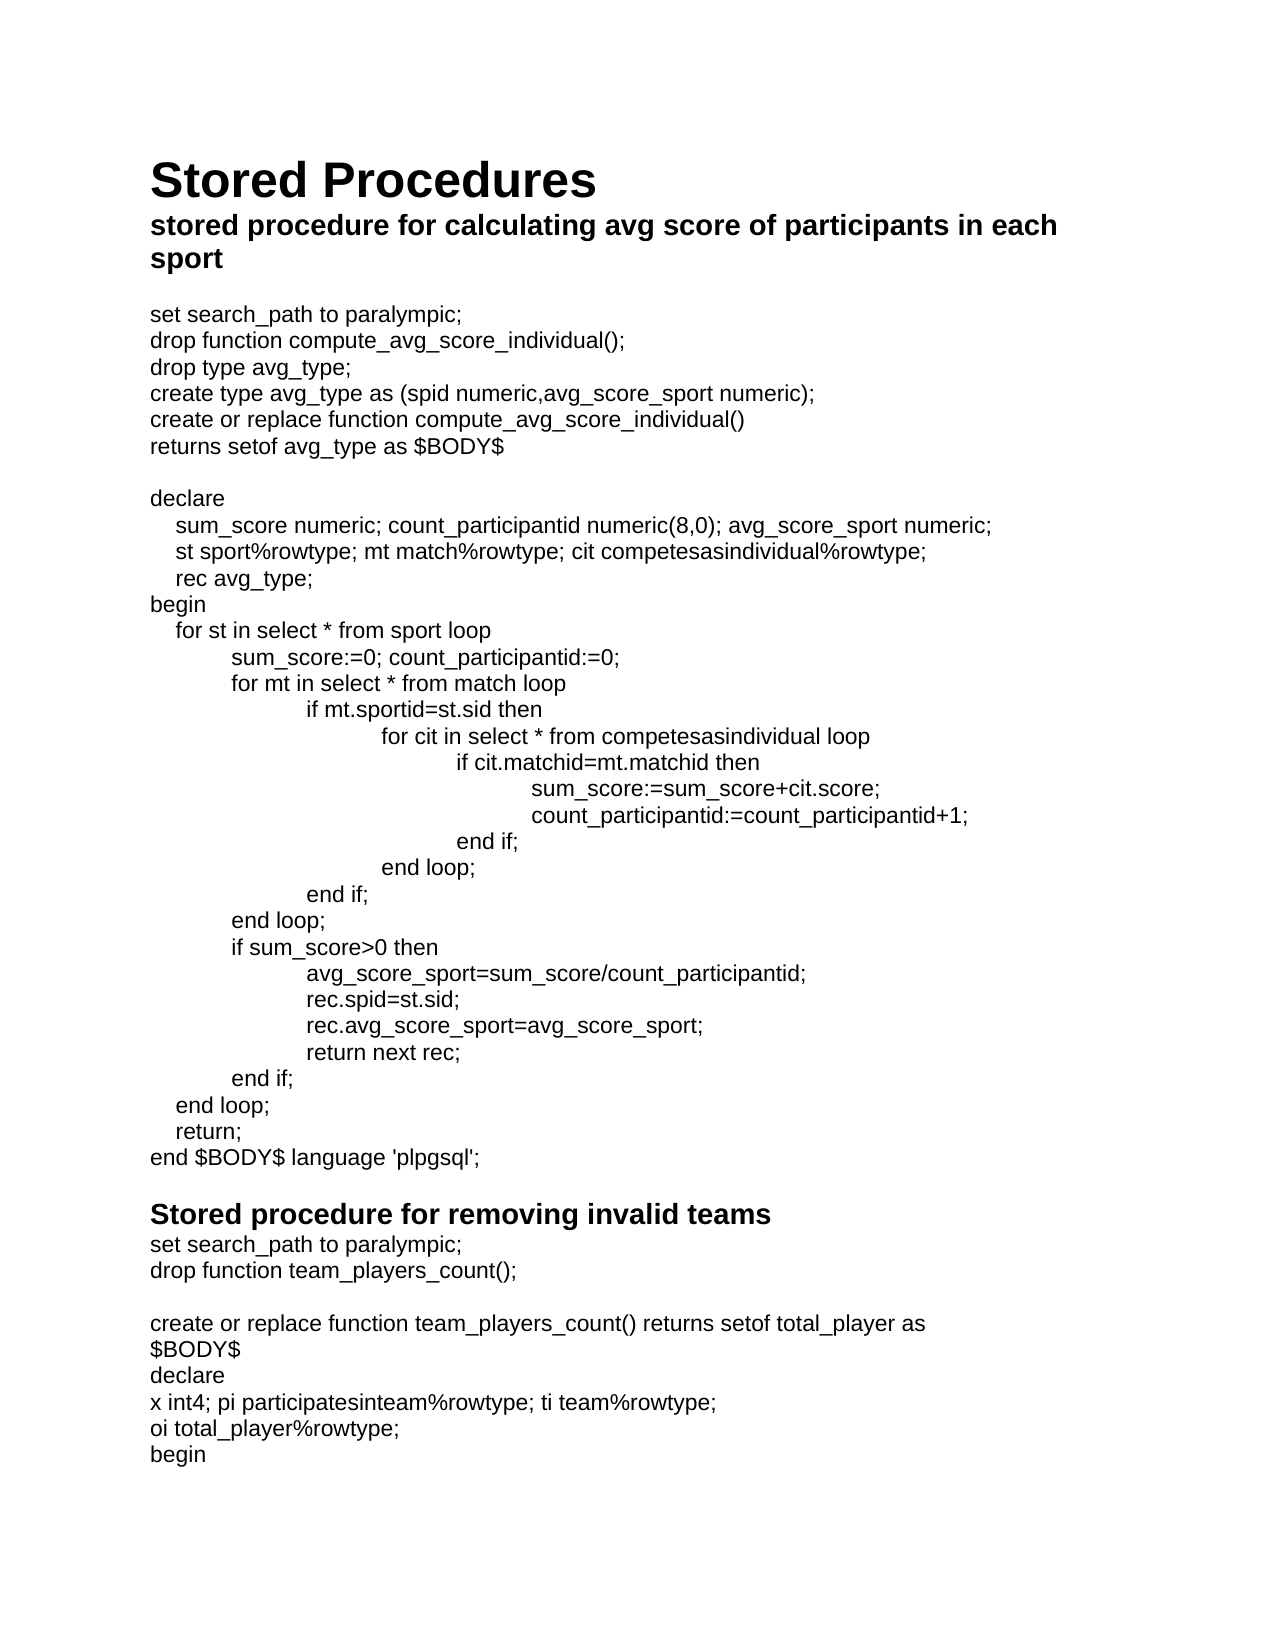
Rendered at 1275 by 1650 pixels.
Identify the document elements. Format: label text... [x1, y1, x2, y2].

text x int4; pi participatesinteam%rowtype; ti team%rowtype; [150, 1389, 1125, 1415]
text end loop; [150, 907, 1125, 933]
text for cit in select * from competesasindividual loop [150, 723, 1125, 749]
text rec.avg_score_sport=avg_score_sport; [150, 1012, 1125, 1039]
text rec avg_type; [150, 564, 1125, 591]
text if mt.sportid=st.sid then [150, 696, 1125, 723]
text begin [150, 591, 1125, 617]
text create or replace function compute_avg_score_individual() [150, 406, 1125, 433]
text Stored procedure for removing invalid teams [150, 1197, 1125, 1231]
text rec.spid=st.sid; [150, 986, 1125, 1012]
text set search_path to paralympic; [150, 1231, 1125, 1257]
text return; [150, 1118, 1125, 1144]
text returns setof avg_type as $BODY$ [150, 433, 1125, 459]
text sum_score numeric; count_participantid numeric(8,0); avg_score_sport numeric; [150, 512, 1125, 538]
text Stored Procedures [150, 150, 1125, 207]
text end loop; [150, 854, 1125, 881]
text end if; [150, 828, 1125, 854]
text st sport%rowtype; mt match%rowtype; cit competesasindividual%rowtype; [150, 538, 1125, 564]
text declare [150, 1362, 1125, 1389]
text if cit.matchid=mt.matchid then [150, 749, 1125, 775]
text end $BODY$ language 'plpgsql'; [150, 1144, 1125, 1171]
text for st in select * from sport loop [150, 617, 1125, 643]
text for mt in select * from match loop [150, 670, 1125, 696]
text end if; [150, 881, 1125, 907]
text sum_score:=0; count_participantid:=0; [150, 643, 1125, 670]
text oi total_player%rowtype; [150, 1415, 1125, 1441]
text create type avg_type as (spid numeric,avg_score_sport numeric); [150, 380, 1125, 406]
text end loop; [150, 1092, 1125, 1118]
text return next rec; [150, 1039, 1125, 1065]
text end if; [150, 1065, 1125, 1092]
text declare [150, 485, 1125, 512]
text drop function team_players_count(); [150, 1257, 1125, 1283]
text if sum_score>0 then [150, 933, 1125, 960]
text sum_score:=sum_score+cit.score; [150, 775, 1125, 802]
text count_participantid:=count_participantid+1; [150, 802, 1125, 828]
text drop type avg_type; [150, 354, 1125, 380]
text stored procedure for calculating avg score of participants in each sport [150, 207, 1125, 274]
text avg_score_sport=sum_score/count_participantid; [150, 960, 1125, 986]
text $BODY$ [150, 1336, 1125, 1362]
text begin [150, 1441, 1125, 1468]
text drop function compute_avg_score_individual(); [150, 327, 1125, 354]
text set search_path to paralympic; [150, 301, 1125, 327]
text create or replace function team_players_count() returns setof total_player as [150, 1309, 1125, 1336]
